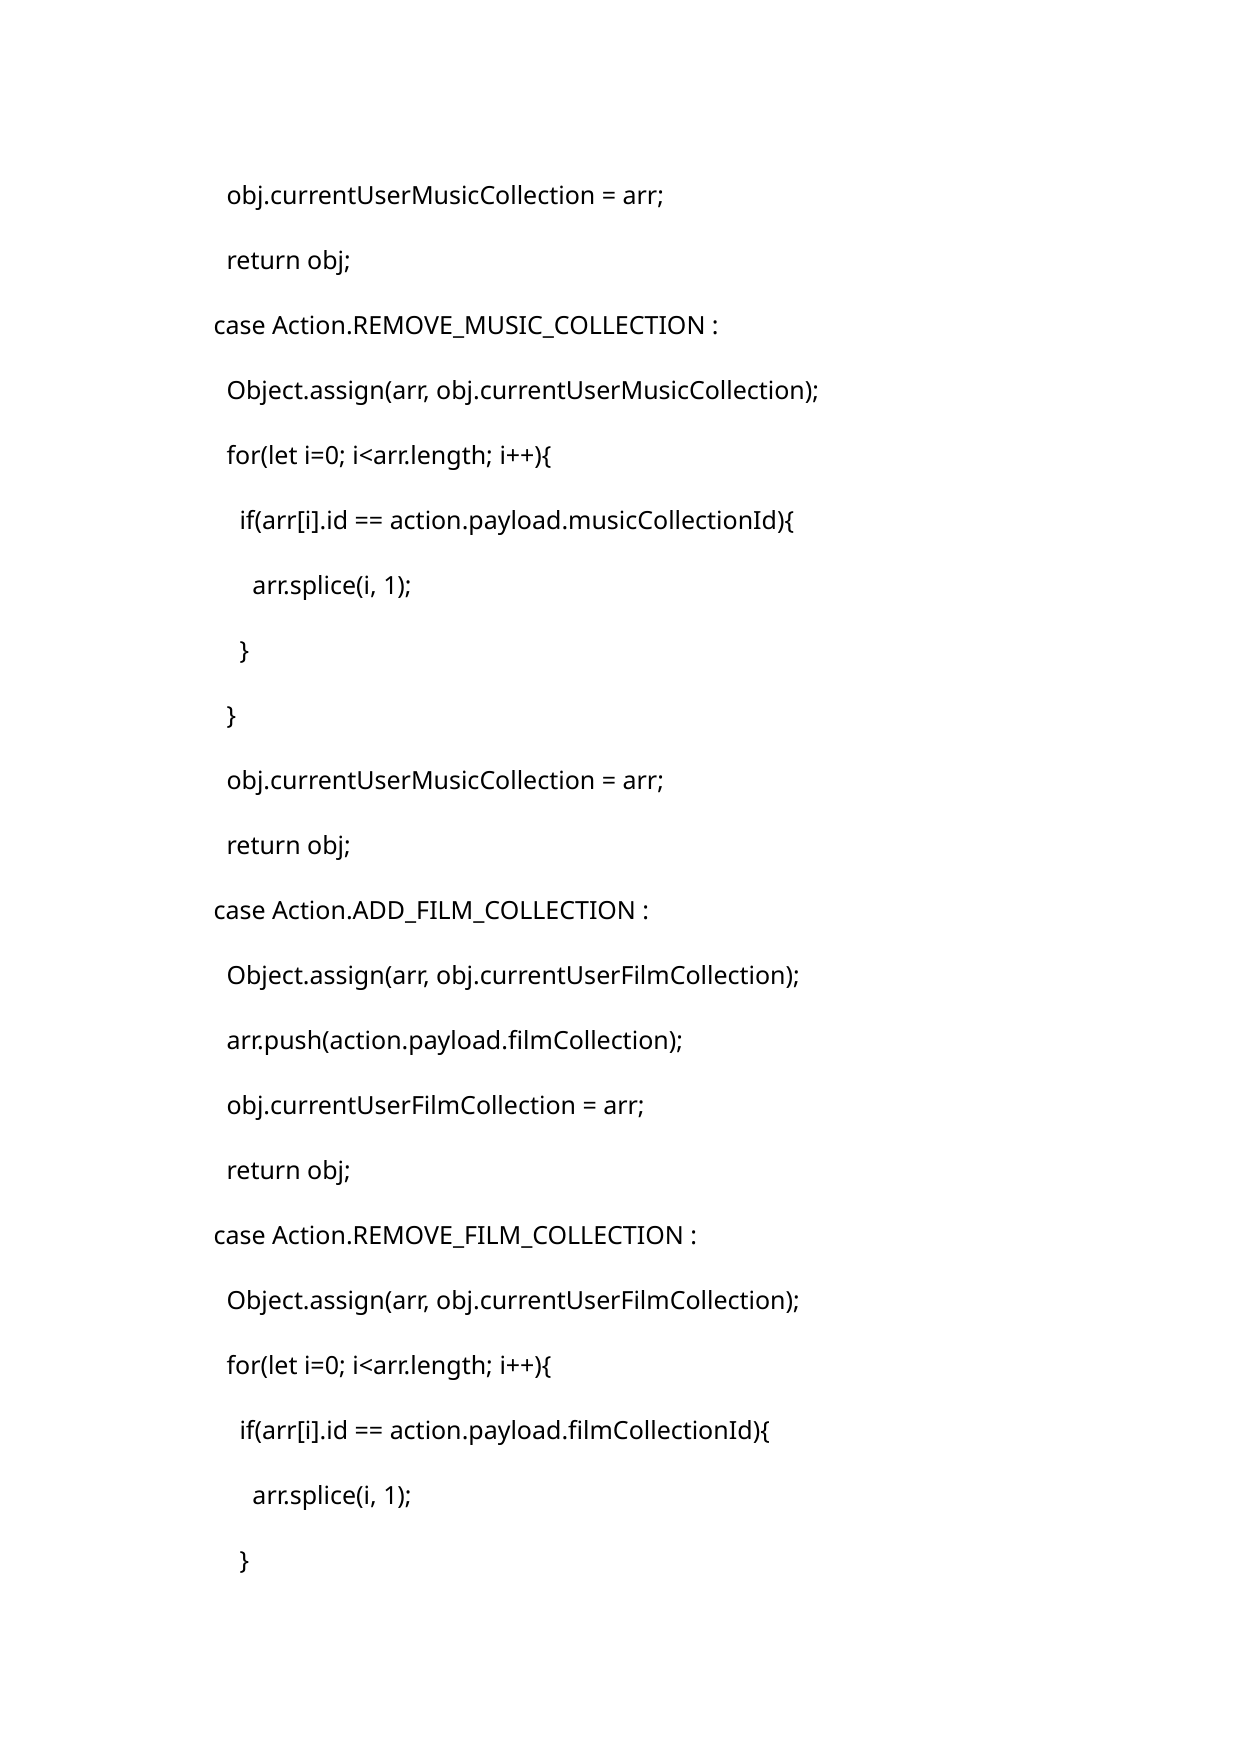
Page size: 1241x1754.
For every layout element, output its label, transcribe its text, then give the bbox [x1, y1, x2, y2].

text obj.currentUserMusicCollection = arr; [187, 162, 1053, 227]
text arr.splice(i, 1); [187, 552, 1053, 617]
text return obj; [187, 1137, 1053, 1202]
text for(let i=0; i<arr.length; i++){ [187, 422, 1053, 487]
text for(let i=0; i<arr.length; i++){ [187, 1332, 1053, 1397]
text Object.assign(arr, obj.currentUserFilmCollection); [187, 942, 1053, 1007]
text obj.currentUserFilmCollection = arr; [187, 1072, 1053, 1137]
text obj.currentUserMusicCollection = arr; [187, 747, 1053, 812]
text } [187, 1527, 1053, 1592]
text Object.assign(arr, obj.currentUserFilmCollection); [187, 1267, 1053, 1332]
text } [187, 682, 1053, 747]
text if(arr[i].id == action.payload.musicCollectionId){ [187, 487, 1053, 552]
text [187, 357, 1053, 422]
text return obj; [187, 227, 1053, 292]
text if(arr[i].id == action.payload.filmCollectionId){ [187, 1397, 1053, 1462]
text arr.push(action.payload.filmCollection); [187, 1007, 1053, 1072]
text case Action.REMOVE_FILM_COLLECTION : [187, 1202, 1053, 1267]
text arr.splice(i, 1); [187, 1462, 1053, 1527]
text } [187, 617, 1053, 682]
text return obj; [187, 812, 1053, 877]
text case Action.REMOVE_MUSIC_COLLECTION : [187, 292, 1053, 357]
text case Action.ADD_FILM_COLLECTION : [187, 877, 1053, 942]
